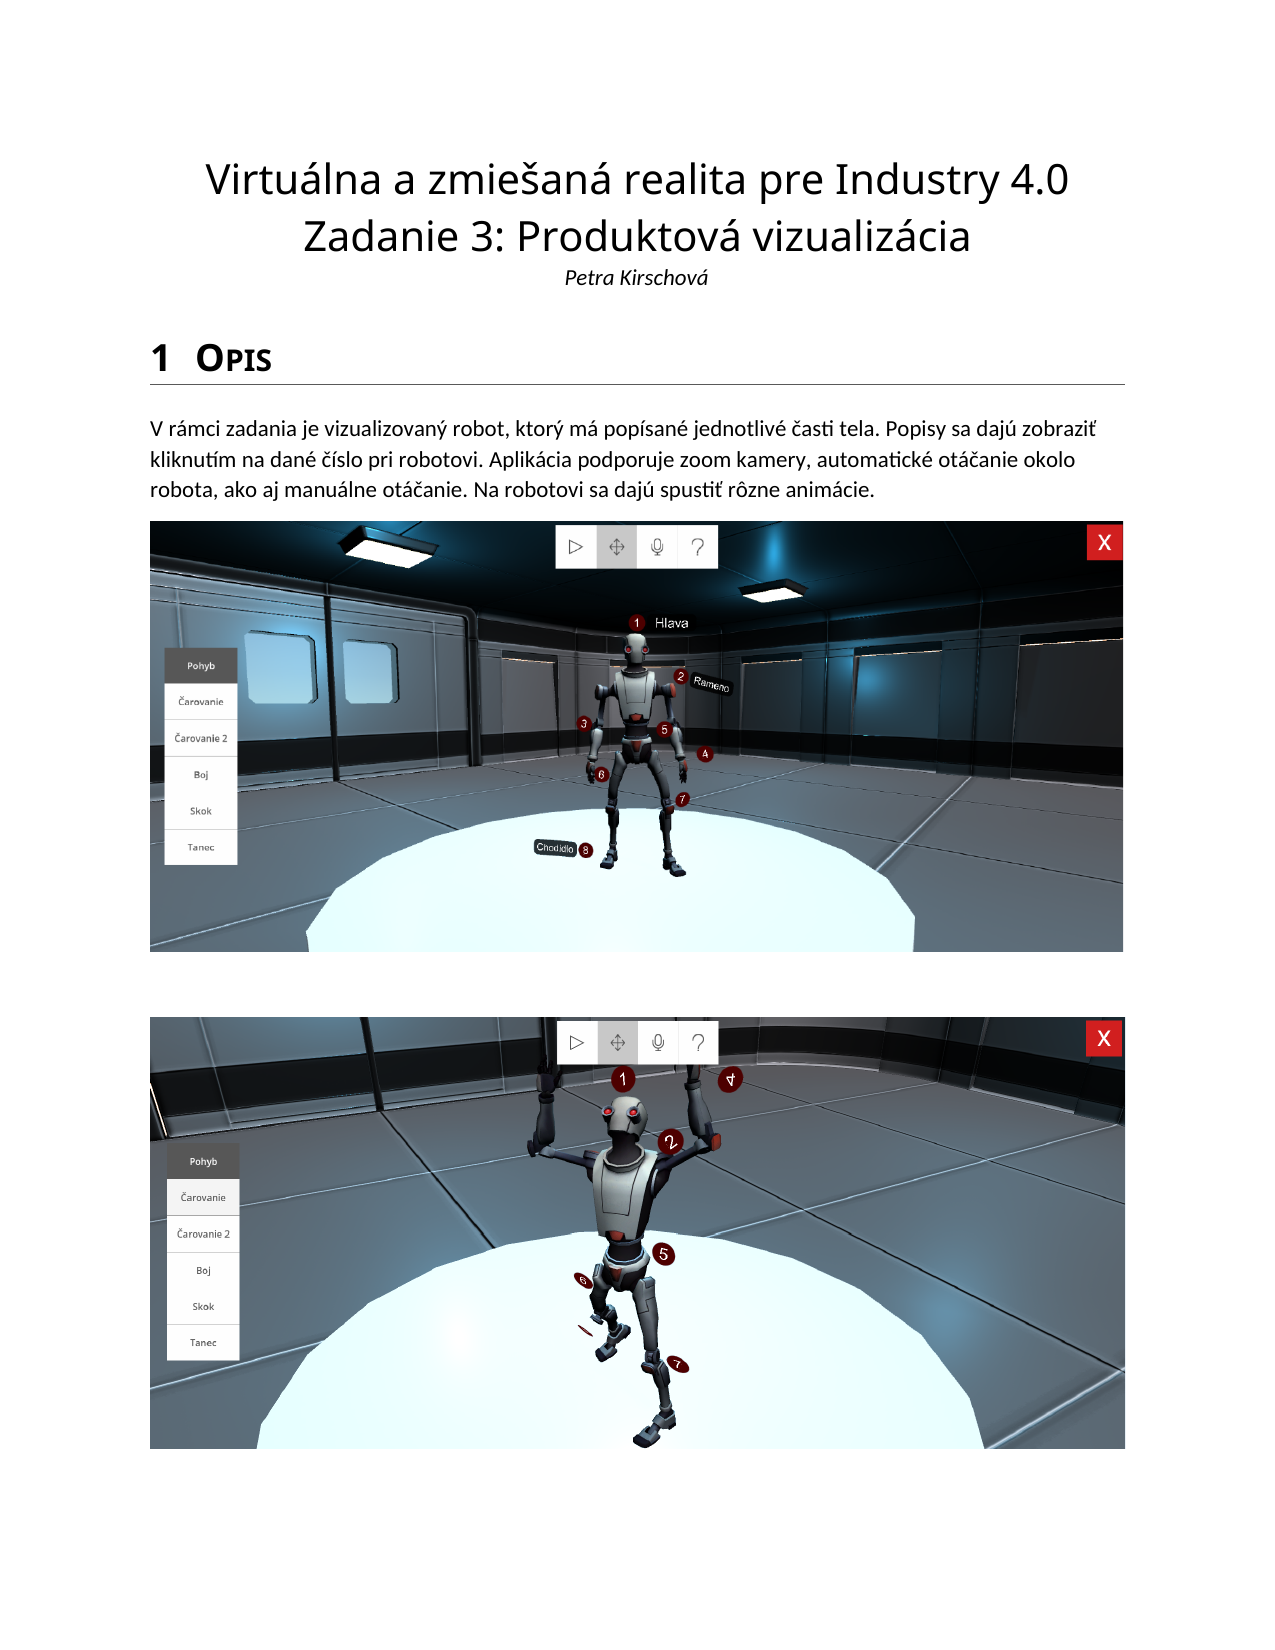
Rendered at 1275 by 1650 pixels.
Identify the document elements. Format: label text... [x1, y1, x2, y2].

text Petra Kirschová [150, 263, 1125, 292]
title Zadanie 3: Produktová vizualizácia [150, 207, 1125, 263]
picture [150, 1017, 1125, 1449]
picture [150, 521, 1124, 952]
text V rámci zadania je vizualizovaný robot, ktorý má popísané jednotlivé časti tela. Popisy sa dajú zobraziť kliknutím na dané číslo pri robotovi. Aplikácia podporuje zoom kamery, automatické otáčanie okolo robota, ako aj manuálne otáčanie. Na robotovi sa dajú spustiť rôzne animácie. [150, 414, 1125, 503]
title Virtuálna a zmiešaná realita pre Industry 4.0 [150, 150, 1125, 207]
subtitle Opis [150, 331, 1125, 384]
